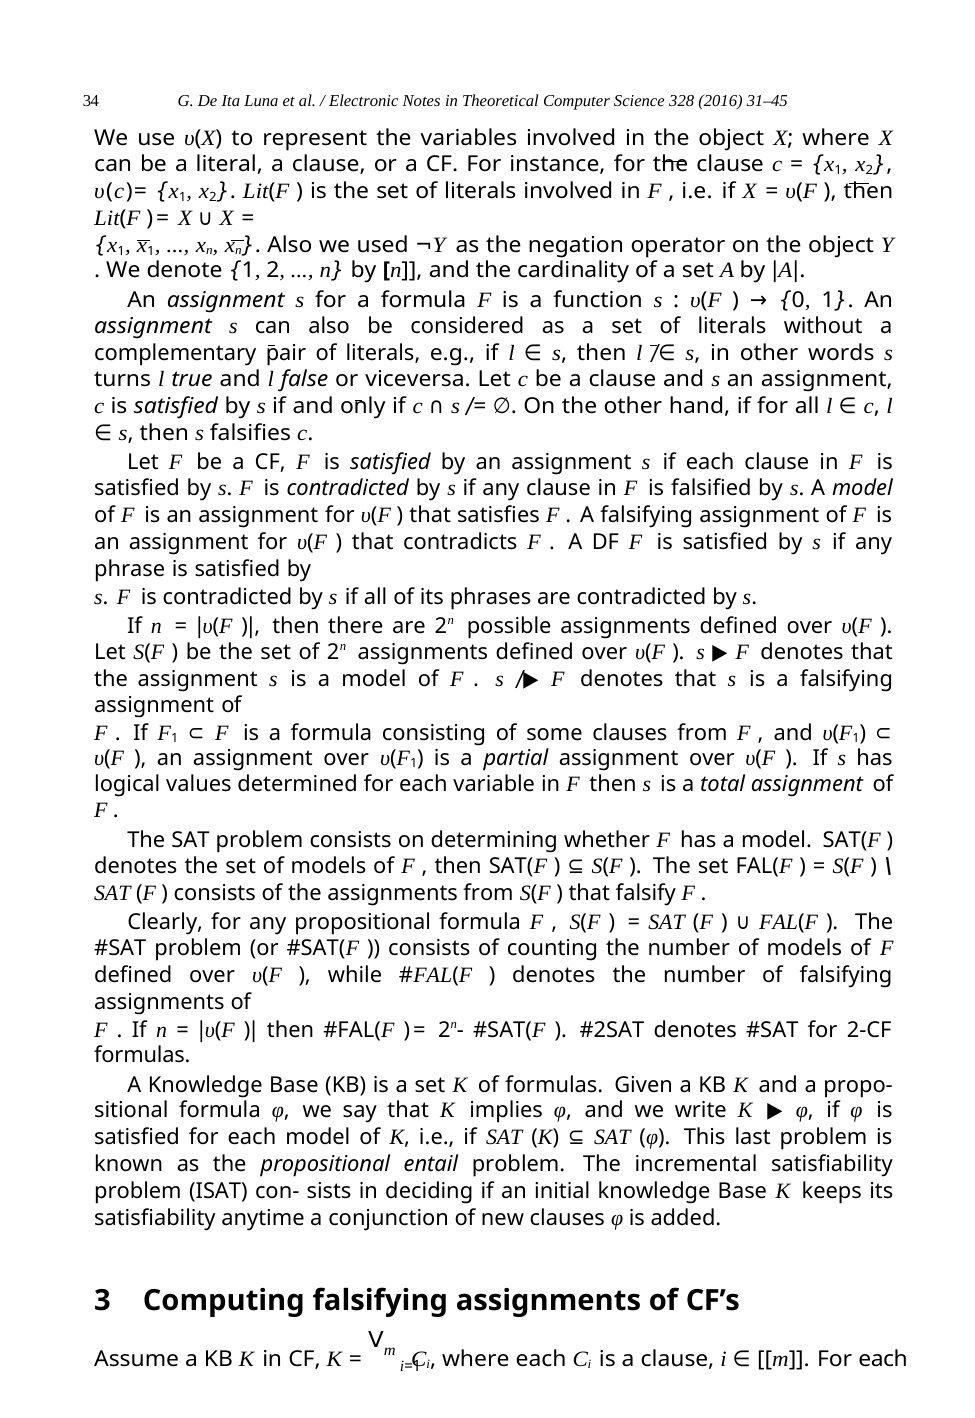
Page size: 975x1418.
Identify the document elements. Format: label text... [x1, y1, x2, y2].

text Assume a KB K in CF, K = Vm Ci, where each Ci is a clause, i ∈ [[m]]. For each [94, 1327, 917, 1373]
text F . If F1 ⊂ F is a formula consisting of some clauses from F , and υ(F1) ⊂ υ(F ), an assignment over υ(F1) is a partial assignment over υ(F ). If s has logical values determined for each variable in F then s is a total assignment of F . [94, 719, 893, 824]
text Clearly, for any propositional formula F , S(F ) = SAT (F ) ∪ FAL(F ). The #SAT problem (or #SAT(F )) consists of counting the number of models of F defined over υ(F ), while #FAL(F ) denotes the number of falsifying assignments of [94, 908, 893, 1016]
text An assignment s for a formula F is a function s : υ(F ) → {0, 1}. An assignment s can also be considered as a set of literals without a complementary pair of literals, e.g., if l ∈ s, then l /∈ s, in other words s turns l true and l false or viceversa. Let c be a clause and s an assignment, c is satisﬁed by s if and only if c ∩ s /= ∅. On the other hand, if for all l ∈ c, l ∈ s, then s falsifies c. [94, 286, 893, 447]
text The SAT problem consists on determining whether F has a model. SAT(F ) denotes the set of models of F , then SAT(F ) ⊆ S(F ). The set FAL(F ) = S(F ) \ SAT (F ) consists of the assignments from S(F ) that falsify F . [94, 826, 893, 907]
text We use υ(X) to represent the variables involved in the object X; where X can be a literal, a clause, or a CF. For instance, for the clause c = {x1, x2}, υ(c)= {x1, x2}. Lit(F ) is the set of literals involved in F , i.e. if X = υ(F ), then Lit(F )= X ∪ X = [94, 124, 893, 231]
text If n = |υ(F )|, then there are 2n possible assignments defined over υ(F ). Let S(F ) be the set of 2n assignments defined over υ(F ). s ▶ F denotes that the assignment s is a model of F . s /▶ F denotes that s is a falsifying assignment of [94, 612, 893, 719]
text s. F is contradicted by s if all of its phrases are contradicted by s. [94, 582, 917, 610]
text {x1, x1, ..., xn, xn}. Also we used ¬Y as the negation operator on the object Y . We denote {1, 2, ..., n} by [n]], and the cardinality of a set A by |A|. [94, 231, 893, 284]
text A Knowledge Base (KB) is a set K of formulas. Given a KB K and a propo- sitional formula φ, we say that K implies φ, and we write K ▶ φ, if φ is satisfied for each model of K, i.e., if SAT (K) ⊆ SAT (φ). This last problem is known as the propositional entail problem. The incremental satisfiability problem (ISAT) con- sists in deciding if an initial knowledge Base K keeps its satisfiability anytime a conjunction of new clauses φ is added. [94, 1071, 893, 1232]
subtitle Computing falsifying assignments of CF’s [94, 1279, 917, 1319]
text Let F be a CF, F is satisﬁed by an assignment s if each clause in F is satisfied by s. F is contradicted by s if any clause in F is falsified by s. A model of F is an assignment for υ(F ) that satisfies F . A falsifying assignment of F is an assignment for υ(F ) that contradicts F . A DF F is satisfied by s if any phrase is satisfied by [94, 448, 893, 582]
text F . If n = |υ(F )| then #FAL(F )= 2n- #SAT(F ). #2SAT denotes #SAT for 2-CF formulas. [94, 1016, 893, 1069]
